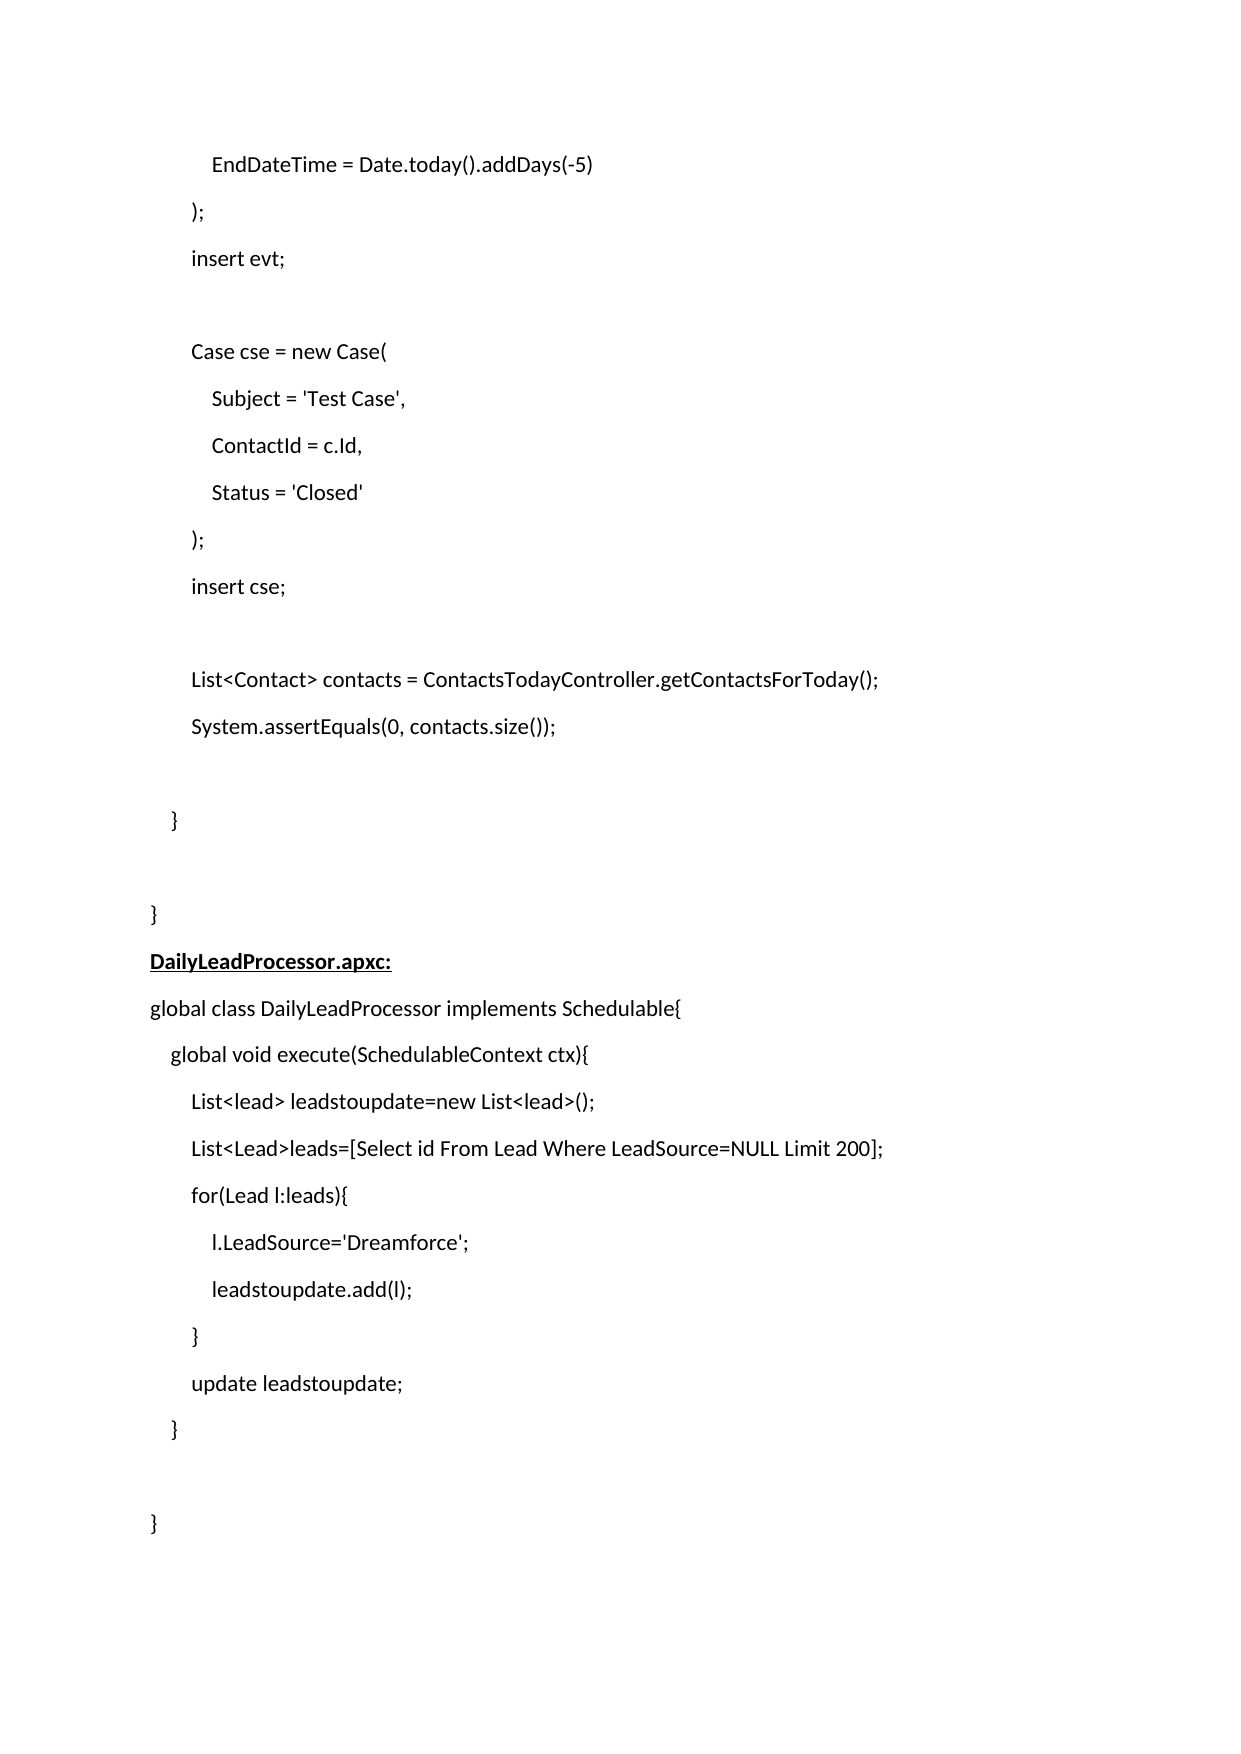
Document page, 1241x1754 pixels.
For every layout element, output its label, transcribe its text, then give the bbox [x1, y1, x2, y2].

text DailyLeadProcessor.apxc: [150, 947, 1090, 975]
text Status = 'Closed' [150, 478, 1090, 506]
text ); [150, 525, 1090, 553]
text System.assertEquals(0, contacts.size()); [150, 712, 1090, 741]
text } [150, 900, 1090, 928]
text List<Contact> contacts = ContactsTodayController.getContactsForToday(); [150, 666, 1090, 694]
text update leadstoupdate; [150, 1369, 1090, 1397]
text List<Lead>leads=[Select id From Lead Where LeadSource=NULL Limit 200]; [150, 1134, 1090, 1162]
text } [150, 1416, 1090, 1444]
text ContactId = c.Id, [150, 431, 1090, 459]
text insert evt; [150, 244, 1090, 272]
text } [150, 806, 1090, 834]
text Case cse = new Case( [150, 337, 1090, 366]
text global class DailyLeadProcessor implements Schedulable{ [150, 994, 1090, 1022]
text List<lead> leadstoupdate=new List<lead>(); [150, 1087, 1090, 1116]
text } [150, 1509, 1090, 1537]
text l.LeadSource='Dreamforce'; [150, 1228, 1090, 1256]
text global void execute(SchedulableContext ctx){ [150, 1041, 1090, 1069]
text leadstoupdate.add(l); [150, 1275, 1090, 1303]
text EndDateTime = Date.today().addDays(-5) [150, 150, 1090, 178]
text } [150, 1322, 1090, 1350]
text Subject = 'Test Case', [150, 384, 1090, 412]
text for(Lead l:leads){ [150, 1181, 1090, 1209]
text insert cse; [150, 572, 1090, 600]
text ); [150, 197, 1090, 225]
